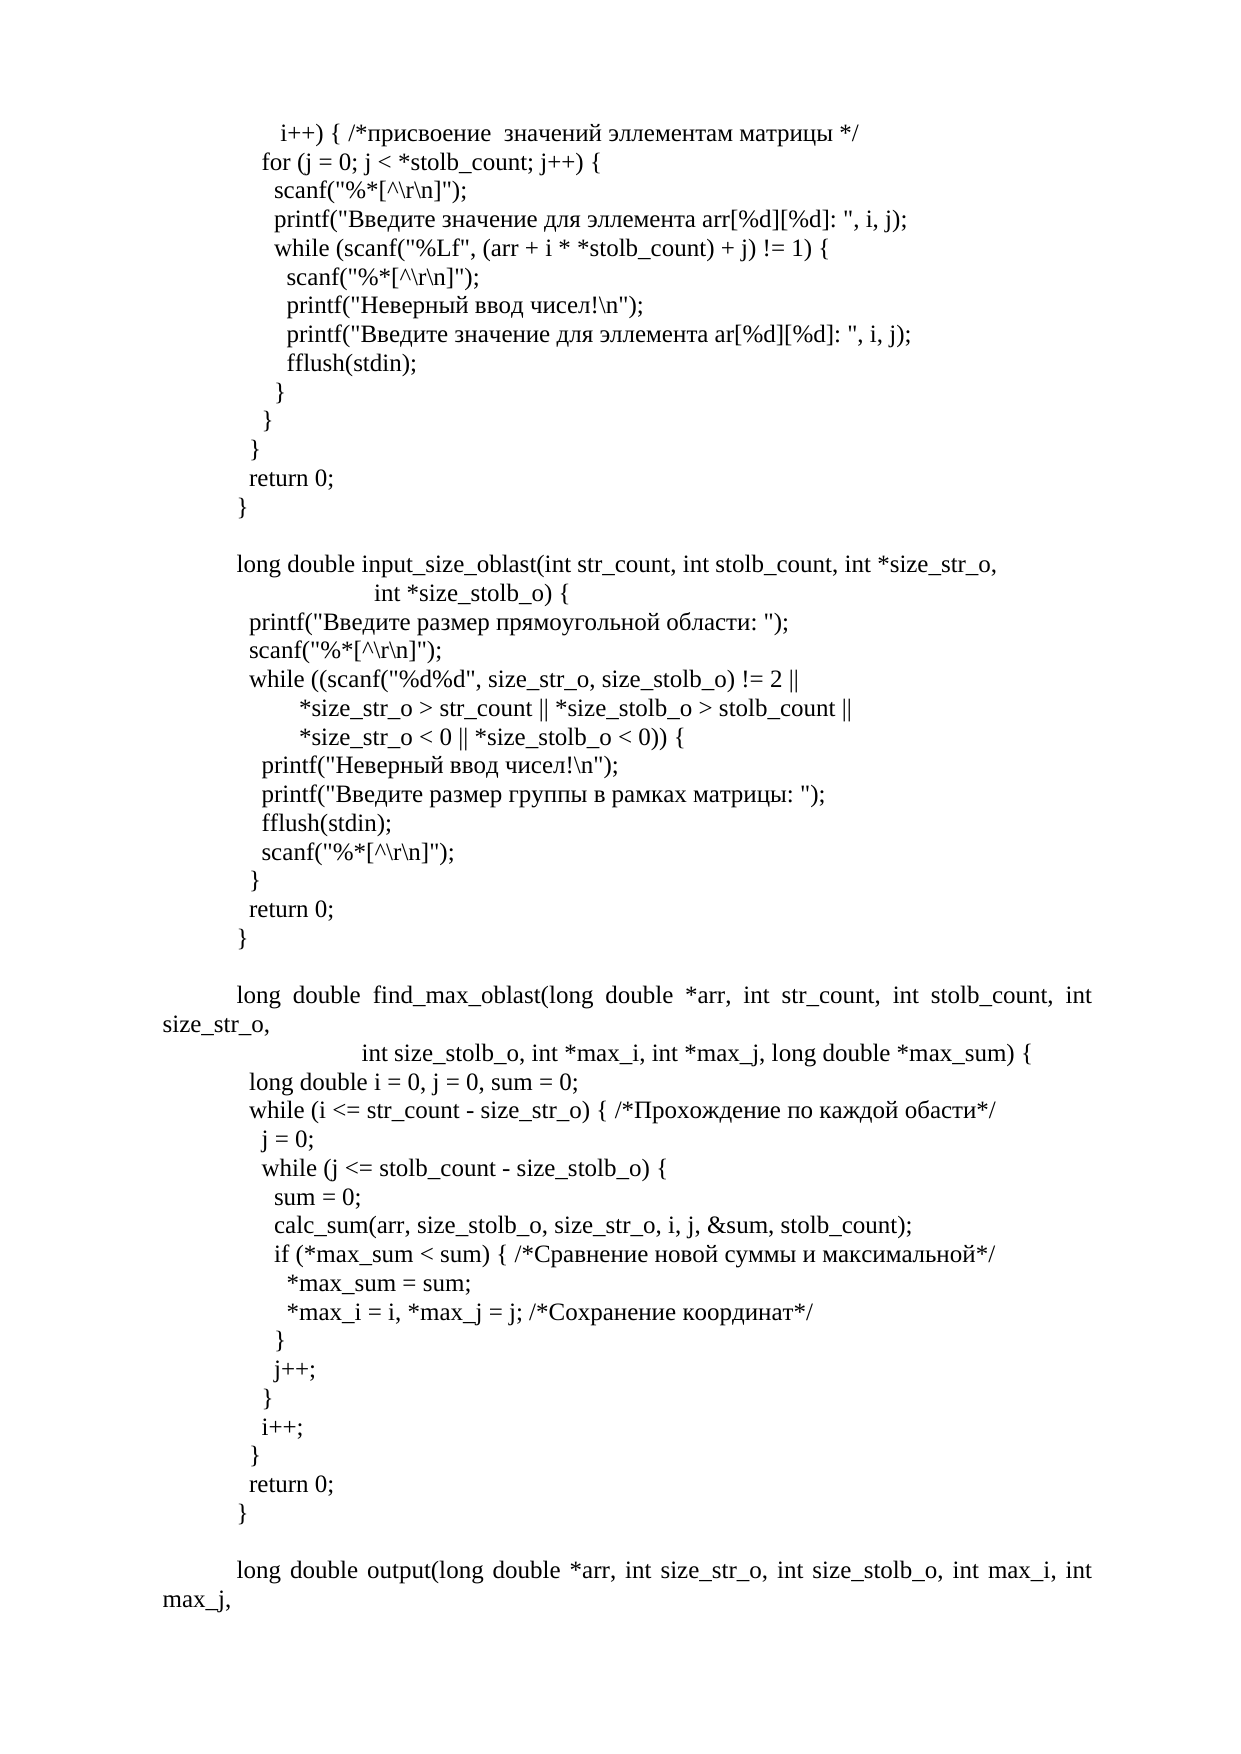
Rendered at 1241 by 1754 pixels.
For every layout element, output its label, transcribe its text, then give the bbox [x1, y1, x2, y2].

text *size_str_o < 0 || *size_stolb_o < 0)) { [162, 722, 1093, 751]
text } [162, 434, 1093, 463]
text *size_str_o > str_count || *size_stolb_o > stolb_count || [162, 693, 1093, 722]
text long double output(long double *arr, int size_str_o, int size_stolb_o, int max_i, int max_j, [162, 1556, 1093, 1613]
text while (scanf("%Lf", (arr + i * *stolb_count) + j) != 1) { [162, 233, 1093, 262]
text long double find_max_oblast(long double *arr, int str_count, int stolb_count, int size_str_o, [162, 981, 1093, 1038]
text } [162, 923, 1093, 952]
text } [162, 1326, 1093, 1354]
text printf("Введите размер группы в рамках матрицы: "); [162, 779, 1093, 808]
text long double input_size_oblast(int str_count, int stolb_count, int *size_str_o, [162, 549, 1093, 578]
text j = 0; [162, 1124, 1093, 1153]
text fflush(stdin); [162, 808, 1093, 837]
text return 0; [162, 894, 1093, 923]
text i++; [162, 1412, 1093, 1441]
text printf("Введите значение для эллемента ar[%d][%d]: ", i, j); [162, 319, 1093, 348]
text long double i = 0, j = 0, sum = 0; [162, 1067, 1093, 1096]
text calc_sum(arr, size_stolb_o, size_str_o, i, j, &sum, stolb_count); [162, 1211, 1093, 1239]
text *max_i = i, *max_j = j; /*Сохранение координат*/ [162, 1297, 1093, 1326]
text sum = 0; [162, 1182, 1093, 1211]
text } [162, 492, 1093, 521]
text if (*max_sum < sum) { /*Сравнение новой суммы и максимальной*/ [162, 1239, 1093, 1268]
text printf("Неверный ввод чисел!\n"); [162, 291, 1093, 319]
text while ((scanf("%d%d", size_str_o, size_stolb_o) != 2 || [162, 664, 1093, 693]
text scanf("%*[^\r\n]"); [162, 176, 1093, 204]
text for (j = 0; j < *stolb_count; j++) { [162, 147, 1093, 176]
text printf("Введите размер прямоугольной области: "); [162, 607, 1093, 636]
text scanf("%*[^\r\n]"); [162, 636, 1093, 664]
text } [162, 1441, 1093, 1469]
text scanf("%*[^\r\n]"); [162, 262, 1093, 291]
text printf("Введите значение для эллемента arr[%d][%d]: ", i, j); [162, 204, 1093, 233]
text } [162, 377, 1093, 406]
text return 0; [162, 463, 1093, 492]
text fflush(stdin); [162, 348, 1093, 377]
text j++; [162, 1354, 1093, 1383]
text *max_sum = sum; [162, 1268, 1093, 1297]
text printf("Неверный ввод чисел!\n"); [162, 751, 1093, 779]
text return 0; [162, 1469, 1093, 1498]
text } [162, 866, 1093, 894]
text int *size_stolb_o) { [162, 578, 1093, 607]
text } [162, 1498, 1093, 1527]
text int size_stolb_o, int *max_i, int *max_j, long double *max_sum) { [162, 1038, 1093, 1067]
text i++) { /*присвоение значений эллементам матрицы */ [162, 118, 1093, 147]
text } [162, 406, 1093, 434]
text } [162, 1383, 1093, 1412]
text while (i <= str_count - size_str_o) { /*Прохождение по каждой обасти*/ [162, 1096, 1093, 1124]
text scanf("%*[^\r\n]"); [162, 837, 1093, 866]
text while (j <= stolb_count - size_stolb_o) { [162, 1153, 1093, 1182]
